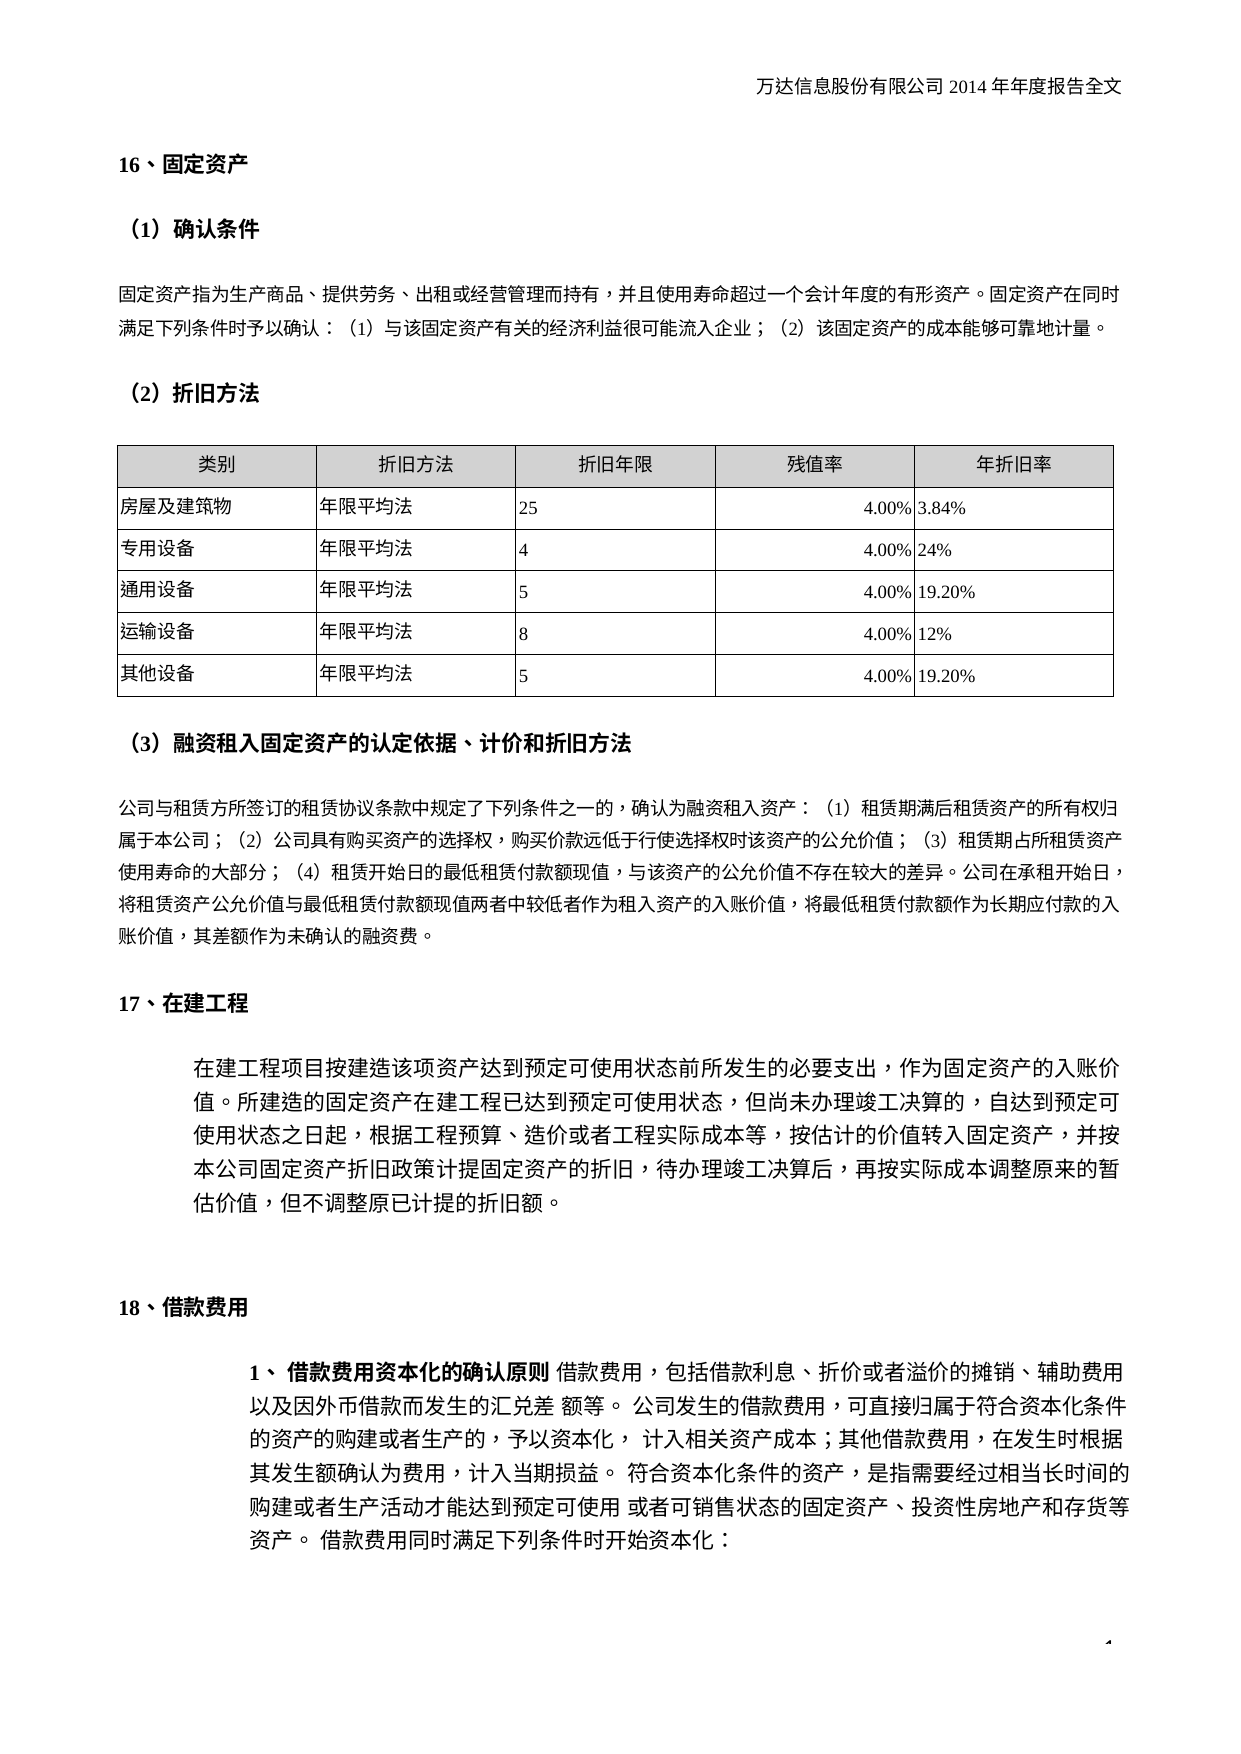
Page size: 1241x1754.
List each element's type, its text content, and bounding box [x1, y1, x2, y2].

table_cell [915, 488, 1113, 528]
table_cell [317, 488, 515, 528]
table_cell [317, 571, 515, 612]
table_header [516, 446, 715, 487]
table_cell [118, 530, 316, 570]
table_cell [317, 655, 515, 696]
text 固定资产指为生产商品、提供劳务、出租或经营管理而持有，并且使用寿命超过一个会计年度的有形资产。固定资产在同时 满足下列条件时予以确认：（1）与该固定资产有关的经济利益很可能流入企业；（2）该固定资产的成本能够可靠地计量。 [118, 281, 1126, 341]
subtitle 16、固定资产 [118, 149, 1126, 179]
subtitle （3）融资租入固定资产的认定依据、计价和折旧方法 [118, 728, 1126, 758]
text 在建工程项目按建造该项资产达到预定可使用状态前所发生的必要支出，作为固定资产的入账价 值。所建造的固定资产在建工程已达到预定可使用状态，但尚未办理竣工决算的，自达到预定可 使用状态之日起，根据工程预算、造价或者工程实际成本等，按估计的价值转入固定资产，并按 本公司固定资产折旧政策计提固定资产的折旧，待办理竣工决算后，再按实际成本调整原来的暂 估价值，但不调整原已计提的折旧额。 [193, 1053, 1122, 1217]
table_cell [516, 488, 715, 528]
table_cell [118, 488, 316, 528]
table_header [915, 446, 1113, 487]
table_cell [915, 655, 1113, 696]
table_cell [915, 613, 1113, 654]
text 1、 借款费用资本化的确认原则 借款费用，包括借款利息、折价或者溢价的摊销、辅助费用以及因外币借款而发生的汇兑差 额等。 公司发生的借款费用，可直接归属于符合资本化条件的资产的购建或者生产的，予以资本化， 计入相关资产成本；其他借款费用，在发生时根据其发生额确认为费用，计入当期损益。 符合资本化条件的资产，是指需要经过相当长时间的购建或者生产活动才能达到预定可使用 或者可销售状态的固定资产、投资性房地产和存货等资产。 借款费用同时满足下列条件时开始资本化： [249, 1357, 1134, 1555]
subtitle （2）折旧方法 [118, 378, 1126, 408]
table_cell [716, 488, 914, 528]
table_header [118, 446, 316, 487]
text 公司与租赁方所签订的租赁协议条款中规定了下列条件之一的，确认为融资租入资产：（1）租赁期满后租赁资产的所有权归 属于本公司；（2）公司具有购买资产的选择权，购买价款远低于行使选择权时该资产的公允价值；（3）租赁期占所租赁资产 使用寿命的大部分；（4）租赁开始日的最低租赁付款额现值，与该资产的公允价值不存在较大的差异。公司在承租开始日， 将租赁资产公允价值与最低租赁付款额现值两者中较低者作为租入资产的入账价值，将最低租赁付款额作为长期应付款的入 账价值，其差额作为未确认的融资费。 [118, 795, 1134, 949]
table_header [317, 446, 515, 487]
subtitle 18、借款费用 [118, 1292, 1126, 1322]
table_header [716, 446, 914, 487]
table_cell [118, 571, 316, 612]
subtitle （1）确认条件 [118, 214, 1126, 244]
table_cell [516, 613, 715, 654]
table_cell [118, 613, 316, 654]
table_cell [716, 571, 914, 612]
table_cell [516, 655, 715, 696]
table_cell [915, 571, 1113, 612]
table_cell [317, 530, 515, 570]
subtitle 17、在建工程 [118, 988, 1126, 1018]
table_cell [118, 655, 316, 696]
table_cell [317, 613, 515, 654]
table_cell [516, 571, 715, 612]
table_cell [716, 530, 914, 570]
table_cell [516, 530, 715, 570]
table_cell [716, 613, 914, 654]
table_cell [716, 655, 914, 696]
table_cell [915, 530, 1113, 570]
